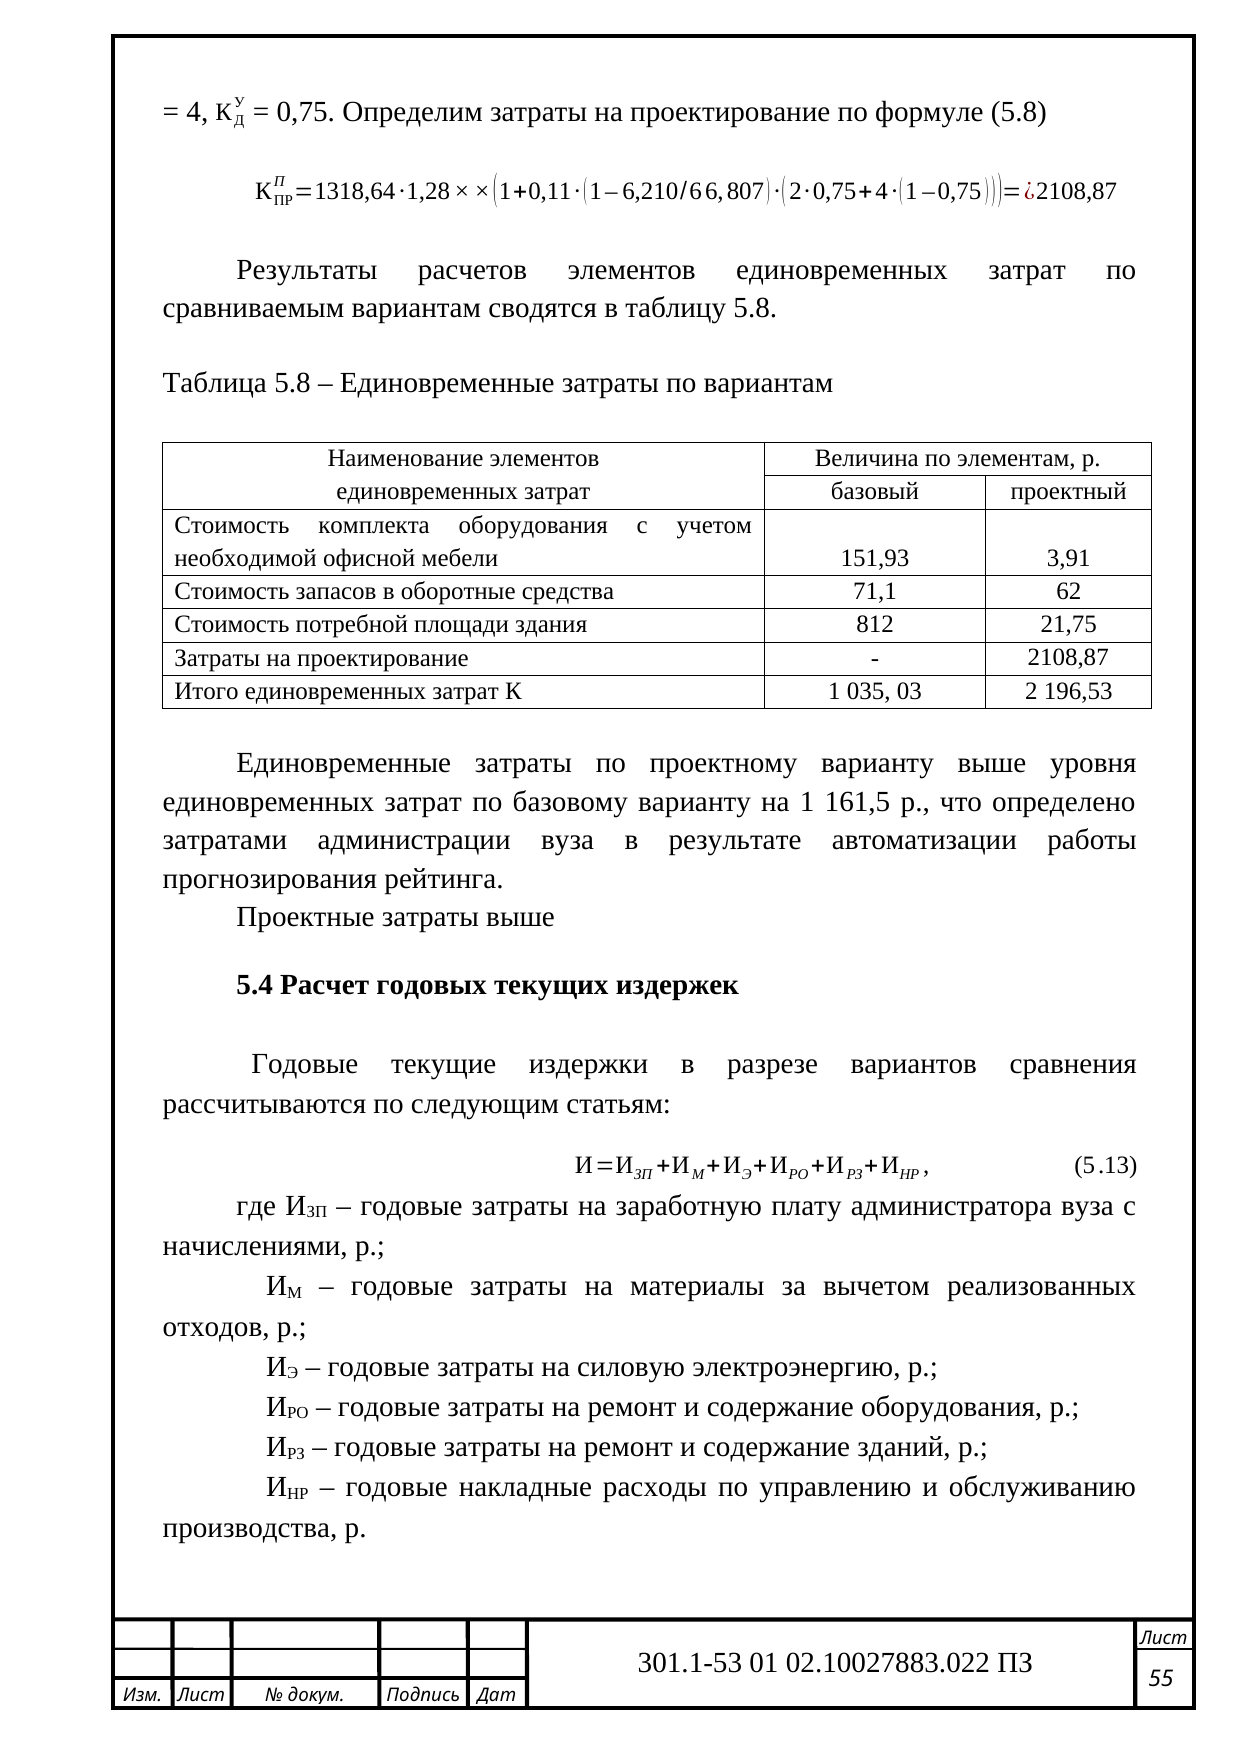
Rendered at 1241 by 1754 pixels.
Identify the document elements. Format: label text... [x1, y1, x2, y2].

table_cell базовый [765, 476, 985, 509]
table_cell 151,93 [765, 510, 985, 575]
table_cell 1 035, 03 [765, 676, 985, 708]
text Единовременные затраты по проектному варианту выше уровня единовременных затрат по базовому варианту на 1 161,5 р., что определено затратами администрации вуза в результате автоматизации работы прогнозирования рейтинга. [162, 745, 1137, 894]
table_header Величина по элементам, р. [765, 443, 1151, 475]
table_cell 2 196,53 [986, 676, 1151, 708]
text ИЭ – годовые затраты на силовую электроэнергию, р.; [162, 1349, 1137, 1382]
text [162, 94, 1137, 129]
text где ИЗП – годовые затраты на заработную плату администратора вуза с начислениями, р.; [162, 1188, 1137, 1262]
text Проектные затраты выше [162, 899, 1137, 933]
table_cell Затраты на проектирование [163, 643, 764, 675]
text ИРЗ – годовые затраты на ремонт и содержание зданий, р.; [162, 1429, 1137, 1463]
table_cell 71,1 [765, 576, 985, 608]
text ИНР – годовые накладные расходы по управлению и обслуживанию производства, р. [162, 1469, 1137, 1543]
text Результаты расчетов элементов единовременных затрат по сравниваемым вариантам сводятся в таблицу 5.8. [162, 252, 1137, 324]
table_cell Итого единовременных затрат К [163, 676, 764, 708]
table_cell 3,91 [986, 510, 1151, 575]
text ИМ – годовые затраты на материалы за вычетом реализованных отходов, р.; [162, 1268, 1137, 1342]
text Годовые текущие издержки в разрезе вариантов сравнения рассчитываются по следующим статьям: [162, 1046, 1137, 1120]
text ИРО – годовые затраты на ремонт и содержание оборудования, р.; [162, 1389, 1137, 1423]
table_cell 812 [765, 609, 985, 642]
text Таблица 5.8 – Единовременные затраты по вариантам [162, 365, 1137, 398]
table_cell Стоимость запасов в оборотные средства [163, 576, 764, 608]
table_cell - [765, 643, 985, 675]
table_cell Стоимость комплекта оборудования с учетом необходимой офисной мебели [163, 510, 764, 575]
table_cell 21,75 [986, 609, 1151, 642]
text 5.4 Расчет годовых текущих издержек [162, 967, 1181, 1001]
table_cell проектный [986, 476, 1151, 509]
table_cell 62 [986, 576, 1151, 608]
table_header Наименование элементов единовременных затрат [163, 443, 764, 509]
table_cell [986, 643, 1151, 675]
table_cell Стоимость потребной площади здания [163, 609, 764, 642]
